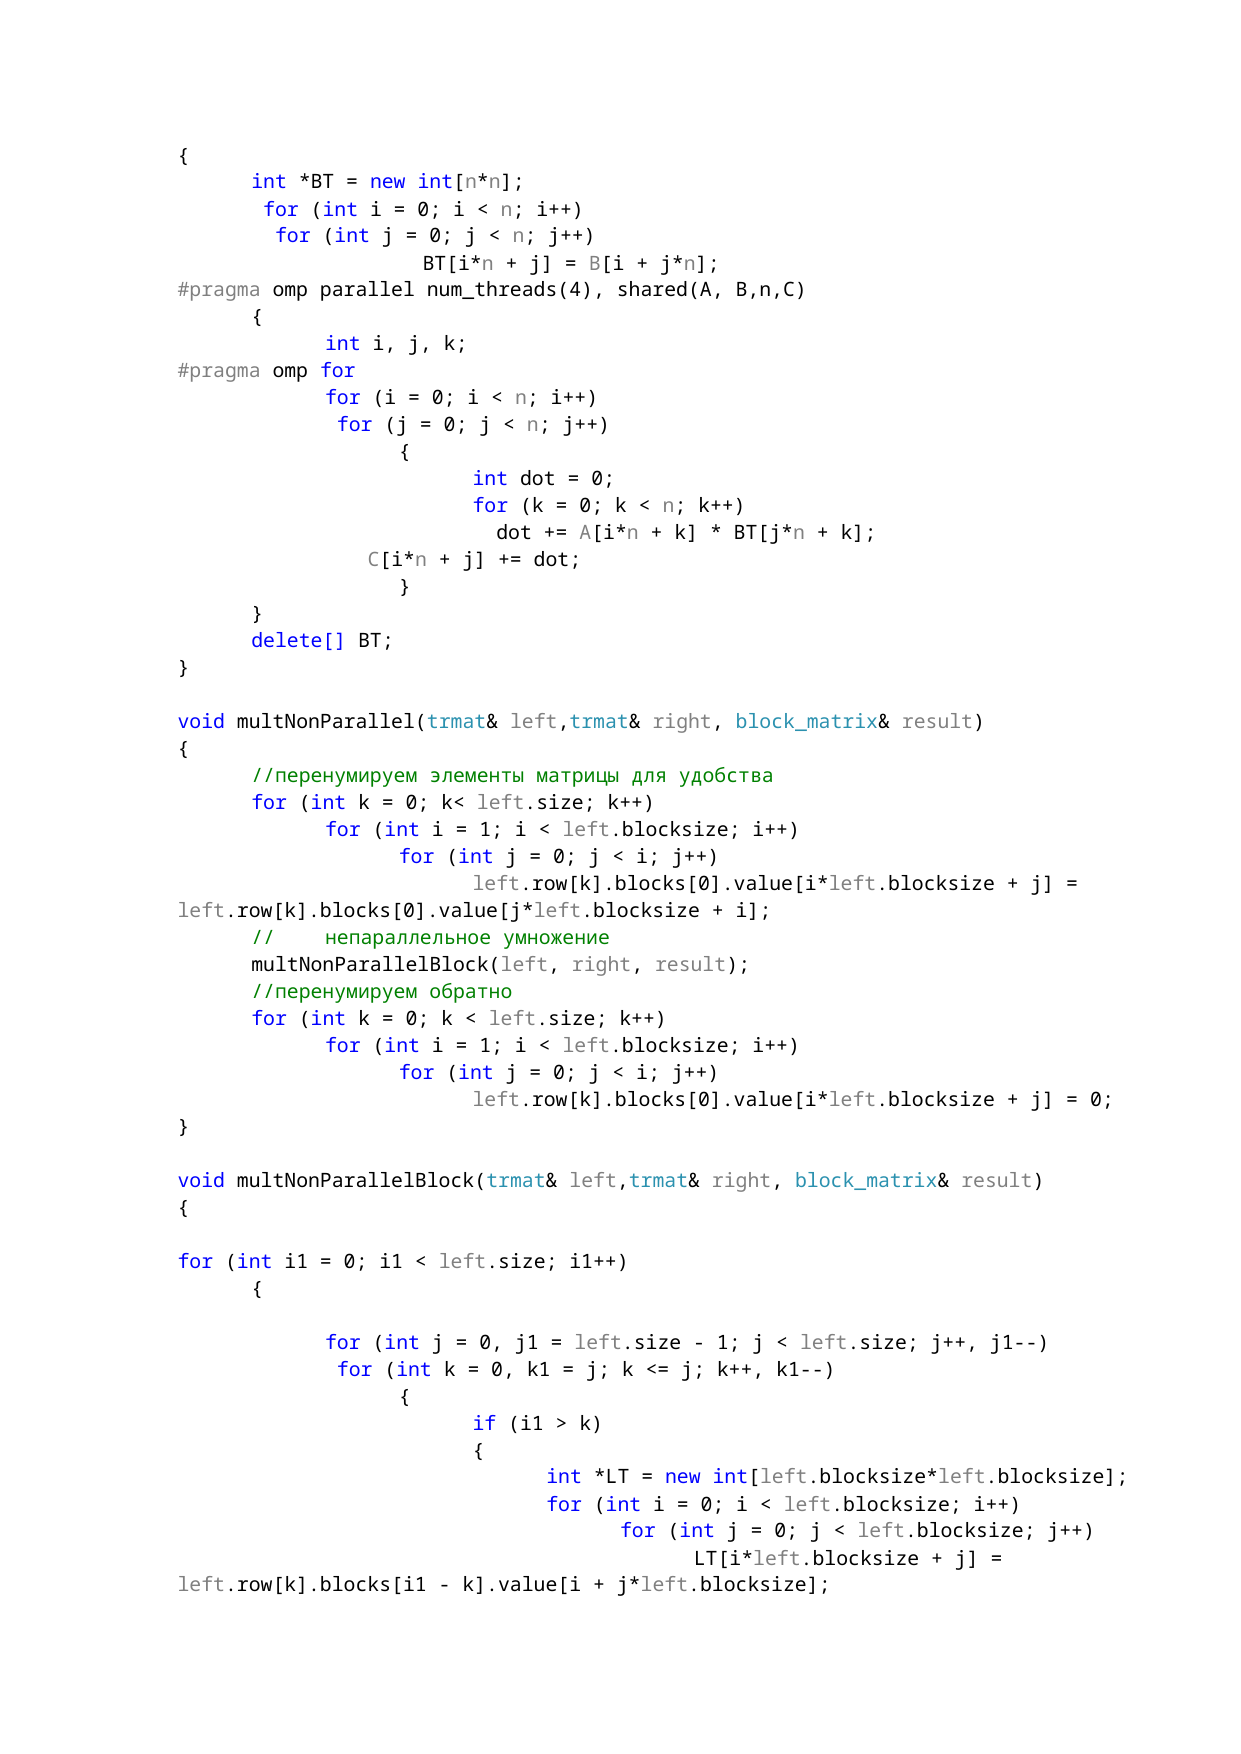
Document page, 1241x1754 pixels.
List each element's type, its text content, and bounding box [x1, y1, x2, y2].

text { [177, 438, 1152, 464]
text multNonParallelBlock(left, right, result); [177, 950, 1152, 977]
text void multNonParallel(trmat& left,trmat& right, block_matrix& result) [177, 707, 1152, 734]
text for (int k = 0, k1 = j; k <= j; k++, k1--) [177, 1355, 1152, 1382]
text #pragma omp parallel num_threads(4), shared(A, B,n,C) [177, 276, 1152, 303]
text //перенумируем обратно [177, 977, 1152, 1004]
text { [177, 303, 1152, 330]
text // непараллельное умножение [177, 923, 1152, 950]
text for (int i = 0; i < n; i++) [177, 195, 1152, 222]
text { [177, 1193, 1152, 1220]
text for (k = 0; k < n; k++) [177, 492, 1152, 518]
text for (int j = 0; j < left.blocksize; j++) [177, 1517, 1152, 1544]
text left.row[k].blocks[0].value[i*left.blocksize + j] = left.row[k].blocks[0].value[j*left.blocksize + i]; [177, 869, 1152, 923]
text LT[i*left.blocksize + j] = left.row[k].blocks[i1 - k].value[i + j*left.blocksize]; [177, 1544, 1152, 1598]
text for (int j = 0; j < n; j++) [177, 222, 1152, 249]
text for (int i = 1; i < left.blocksize; i++) [177, 1031, 1152, 1058]
text } [177, 572, 1152, 599]
text for (j = 0; j < n; j++) [177, 411, 1152, 438]
text } [177, 653, 1152, 680]
text int *BT = new int[n*n]; [177, 168, 1152, 195]
text C[i*n + j] += dot; [177, 546, 1152, 572]
text for (int j = 0; j < i; j++) [177, 1058, 1152, 1085]
text int i, j, k; [177, 330, 1152, 357]
text //перенумируем элементы матрицы для удобства [177, 761, 1152, 788]
text for (int i1 = 0; i1 < left.size; i1++) [177, 1247, 1152, 1274]
text int *LT = new int[left.blocksize*left.blocksize]; [177, 1463, 1152, 1490]
text if (i1 > k) [177, 1409, 1152, 1436]
text { [177, 1274, 1152, 1301]
text { [177, 1436, 1152, 1463]
text for (int k = 0; k < left.size; k++) [177, 1004, 1152, 1031]
text dot += A[i*n + k] * BT[j*n + k]; [177, 518, 1152, 546]
text for (int i = 1; i < left.blocksize; i++) [177, 815, 1152, 842]
text void multNonParallelBlock(trmat& left,trmat& right, block_matrix& result) [177, 1166, 1152, 1193]
text } [177, 599, 1152, 626]
text for (int i = 0; i < left.blocksize; i++) [177, 1490, 1152, 1517]
text int dot = 0; [177, 464, 1152, 492]
text for (int k = 0; k< left.size; k++) [177, 788, 1152, 815]
text } [177, 1112, 1152, 1139]
text delete[] BT; [177, 626, 1152, 653]
text left.row[k].blocks[0].value[i*left.blocksize + j] = 0; [177, 1085, 1152, 1112]
text { [177, 734, 1152, 761]
text #pragma omp for [177, 357, 1152, 384]
text for (int j = 0, j1 = left.size - 1; j < left.size; j++, j1--) [177, 1328, 1152, 1355]
text BT[i*n + j] = B[i + j*n]; [177, 249, 1152, 276]
text for (int j = 0; j < i; j++) [177, 842, 1152, 869]
text for (i = 0; i < n; i++) [177, 384, 1152, 411]
text { [177, 141, 1152, 168]
text { [177, 1382, 1152, 1409]
